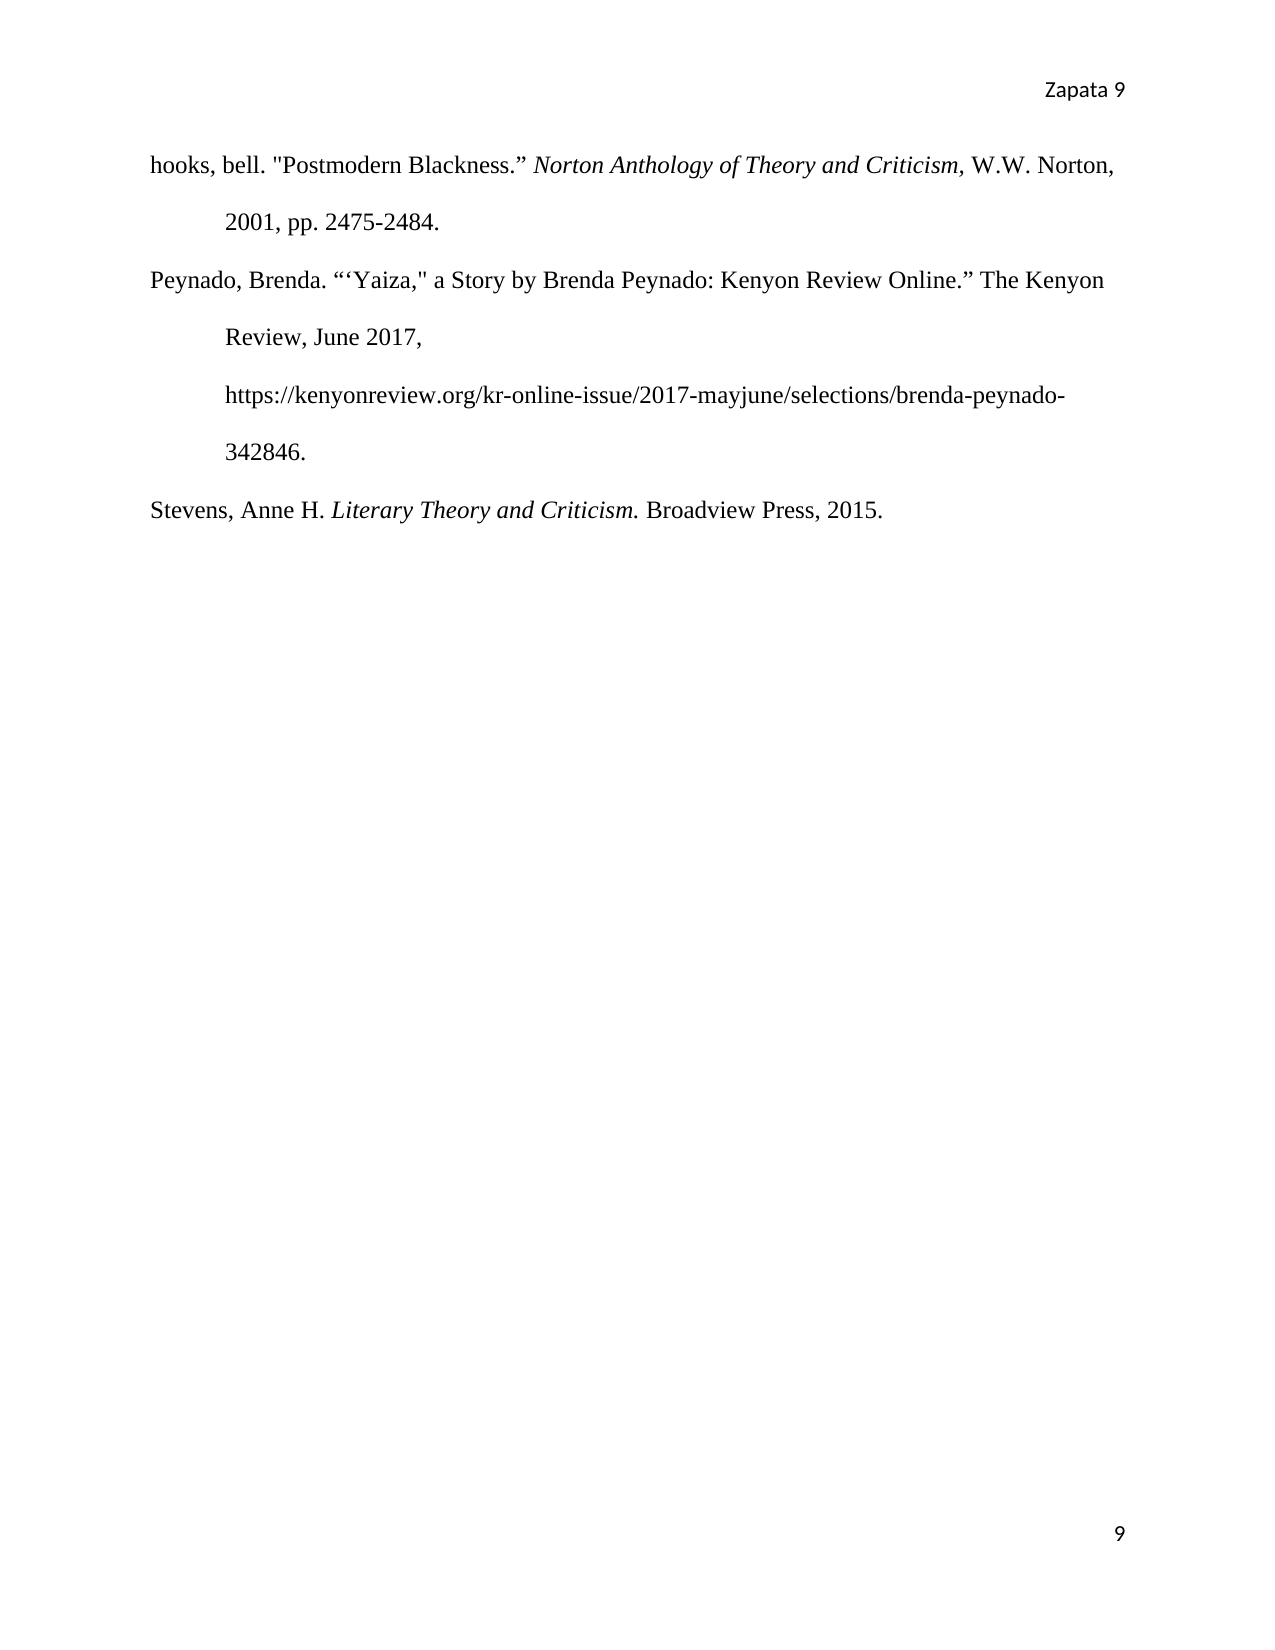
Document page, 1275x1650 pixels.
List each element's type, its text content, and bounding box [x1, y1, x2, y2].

text Stevens, Anne H. Literary Theory and Criticism. Broadview Press, 2015. [150, 495, 1125, 524]
text hooks, bell. "Postmodern Blackness.” Norton Anthology of Theory and Criticism, W.W. Norton, 2001, pp. 2475-2484. [150, 150, 1125, 236]
text Peynado, Brenda. “‘Yaiza," a Story by Brenda Peynado: Kenyon Review Online.” The Kenyon Review, June 2017, https://kenyonreview.org/kr-online-issue/2017-mayjune/selections/brenda-peynado-342846. [150, 265, 1125, 466]
